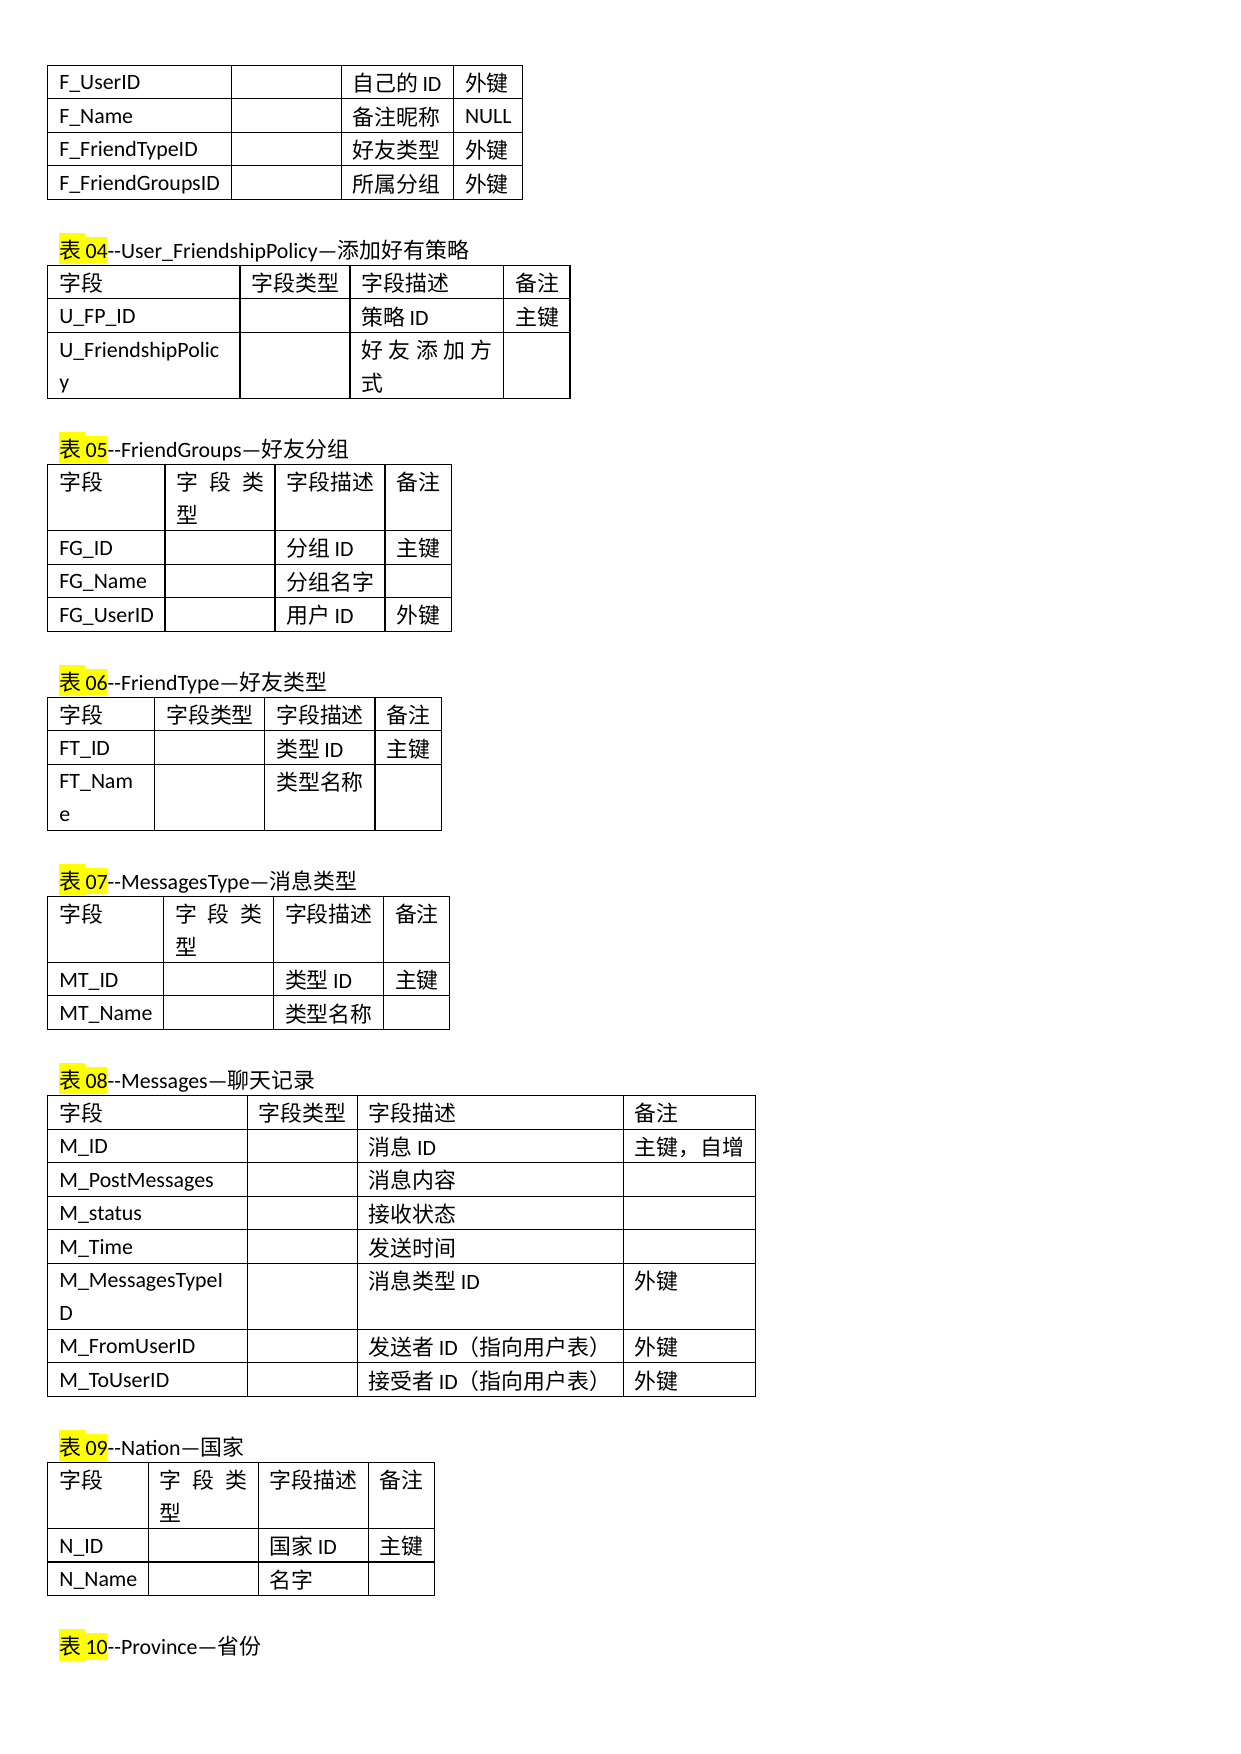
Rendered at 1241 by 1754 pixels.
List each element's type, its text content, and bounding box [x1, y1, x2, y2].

table_cell FG_ID [48, 531, 164, 563]
table_cell M_ID [48, 1130, 247, 1162]
table_header 字段 [48, 698, 154, 730]
table_cell [232, 133, 341, 165]
table_cell [232, 166, 341, 199]
table_cell 类型ID [274, 963, 383, 995]
table_header 字段描述 [351, 266, 503, 298]
table_cell M_Time [48, 1230, 247, 1263]
table_cell 所属分组 [342, 166, 453, 199]
table_cell [624, 1197, 755, 1229]
table_cell [384, 996, 449, 1029]
table_header 备注 [384, 897, 449, 962]
table_cell 备注昵称 [342, 99, 453, 132]
table_header 字段类型 [149, 1463, 258, 1528]
table_cell N_Name [48, 1563, 148, 1595]
table_cell [248, 1363, 357, 1396]
table_cell 外键 [454, 133, 522, 165]
table_header 字段类型 [166, 465, 274, 530]
text 表05--FriendGroups—好友分组 [59, 431, 1181, 464]
text 表07--MessagesType—消息类型 [59, 863, 1181, 896]
table_header 字段类型 [164, 897, 273, 962]
table_cell 接受者ID（指向用户表） [358, 1363, 623, 1396]
table_cell 消息ID [358, 1130, 623, 1162]
table_cell [248, 1197, 357, 1229]
table_cell F_FriendTypeID [48, 133, 231, 165]
table_cell 主键 [376, 731, 441, 764]
table_cell 自己的ID [342, 66, 453, 98]
table_cell 分组名字 [276, 565, 384, 597]
table_cell 类型名称 [274, 996, 383, 1029]
text 表04--User_FriendshipPolicy—添加好有策略 [59, 232, 1181, 265]
table_cell 外键 [624, 1330, 755, 1362]
table_cell M_PostMessages [48, 1163, 247, 1196]
table_header 字段 [48, 897, 163, 962]
table_header 备注 [369, 1463, 434, 1528]
table_cell [166, 531, 274, 563]
table_cell M_FromUserID [48, 1330, 247, 1362]
table_cell 外键 [454, 166, 522, 199]
table_cell N_ID [48, 1529, 148, 1561]
table_cell 消息内容 [358, 1163, 623, 1196]
table_cell F_UserID [48, 66, 231, 98]
table_header 字段描述 [274, 897, 383, 962]
table_cell U_FriendshipPolicy [48, 333, 239, 398]
table_cell 主键，自增 [624, 1130, 755, 1162]
table_cell MT_ID [48, 963, 163, 995]
table_header 字段类型 [248, 1096, 357, 1128]
table_header 字段 [48, 1096, 247, 1128]
table_cell [504, 333, 569, 398]
table_cell 主键 [386, 531, 451, 563]
table_cell 外键 [624, 1264, 755, 1329]
table_cell 国家ID [259, 1529, 368, 1561]
table_cell FT_Name [48, 765, 154, 830]
table_cell [166, 598, 274, 631]
table_cell [248, 1330, 357, 1362]
table_cell 主键 [384, 963, 449, 995]
table_cell 类型名称 [265, 765, 374, 830]
table_cell [369, 1563, 434, 1595]
table_cell [248, 1230, 357, 1263]
table_cell FG_UserID [48, 598, 164, 631]
table_cell 好友类型 [342, 133, 453, 165]
table_header 备注 [376, 698, 441, 730]
table_cell [241, 333, 349, 398]
table_cell 消息类型ID [358, 1264, 623, 1329]
table_cell M_MessagesTypeID [48, 1264, 247, 1329]
table_header 备注 [386, 465, 451, 530]
table_cell [248, 1130, 357, 1162]
table_header 字段描述 [358, 1096, 623, 1128]
table_cell 名字 [259, 1563, 368, 1595]
table_cell FG_Name [48, 565, 164, 597]
table_cell FT_ID [48, 731, 154, 764]
table_header 备注 [504, 266, 569, 298]
table_cell 接收状态 [358, 1197, 623, 1229]
table_cell [164, 963, 273, 995]
table_cell [624, 1163, 755, 1196]
table_header 字段类型 [155, 698, 264, 730]
table_cell 类型ID [265, 731, 374, 764]
table_cell 主键 [504, 299, 569, 332]
table_cell [241, 299, 349, 332]
table_cell [155, 765, 264, 830]
table_cell [232, 99, 341, 132]
table_header 字段描述 [265, 698, 374, 730]
table_cell F_Name [48, 99, 231, 132]
table_cell 好友添加方式 [351, 333, 503, 398]
table_cell MT_Name [48, 996, 163, 1029]
table_header 备注 [624, 1096, 755, 1128]
text 表09--Nation—国家 [59, 1429, 1181, 1462]
table_cell NULL [454, 99, 522, 132]
table_header 字段 [48, 1463, 148, 1528]
table_header 字段 [48, 266, 239, 298]
table_cell [166, 565, 274, 597]
table_cell 策略ID [351, 299, 503, 332]
table_header 字段描述 [276, 465, 384, 530]
table_cell 分组ID [276, 531, 384, 563]
table_cell M_ToUserID [48, 1363, 247, 1396]
text 表06--FriendType—好友类型 [59, 664, 1181, 697]
table_cell 外键 [624, 1363, 755, 1396]
table_cell [248, 1264, 357, 1329]
table_cell [164, 996, 273, 1029]
table_cell 发送时间 [358, 1230, 623, 1263]
table_cell [155, 731, 264, 764]
table_cell [149, 1563, 258, 1595]
table_header 字段类型 [241, 266, 349, 298]
table_cell F_FriendGroupsID [48, 166, 231, 199]
text 表08--Messages—聊天记录 [59, 1062, 1181, 1095]
table_cell [149, 1529, 258, 1561]
table_cell M_status [48, 1197, 247, 1229]
table_cell 外键 [454, 66, 522, 98]
table_cell [386, 565, 451, 597]
table_cell U_FP_ID [48, 299, 239, 332]
table_cell [624, 1230, 755, 1263]
text 表10--Province—省份 [59, 1628, 1181, 1661]
table_cell [248, 1163, 357, 1196]
table_header 字段 [48, 465, 164, 530]
table_header 字段描述 [259, 1463, 368, 1528]
table_cell 外键 [386, 598, 451, 631]
table_cell 发送者ID（指向用户表） [358, 1330, 623, 1362]
table_cell 主键 [369, 1529, 434, 1561]
table_cell [232, 66, 341, 98]
table_cell 用户ID [276, 598, 384, 631]
table_cell [376, 765, 441, 830]
